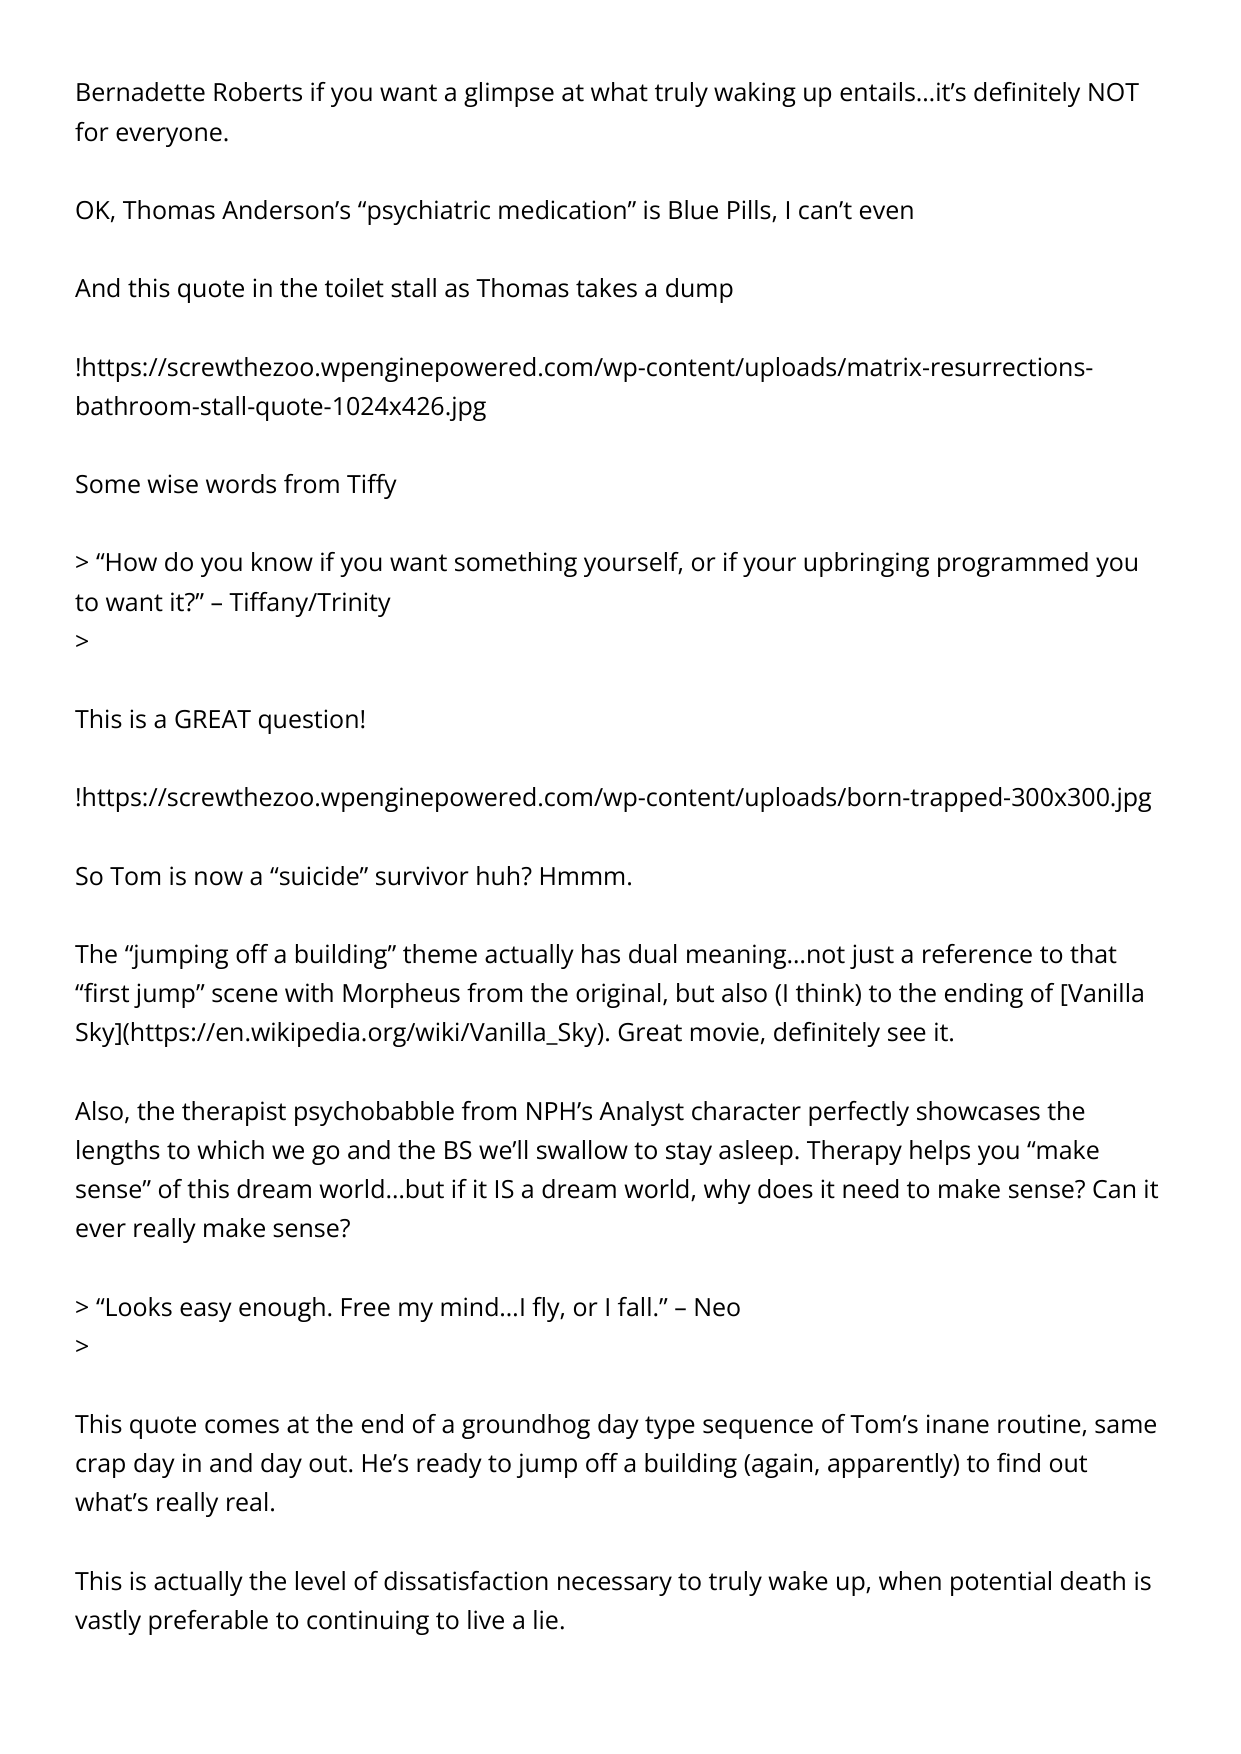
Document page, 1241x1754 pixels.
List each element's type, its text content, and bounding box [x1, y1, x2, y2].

text OK, Thomas Anderson’s “psychiatric medication” is Blue Pills, I can’t even [75, 192, 1165, 227]
text The “jumping off a building” theme actually has dual meaning…not just a reference to that “first jump” scene with Morpheus from the original, but also (I think) to the ending of [Vanilla Sky](https://en.wikipedia.org/wiki/Vanilla_Sky). Great movie, definitely see it. [75, 937, 1165, 1049]
text !https://screwthezoo.wpenginepowered.com/wp-content/uploads/matrix-resurrections-bathroom-stall-quote-1024x426.jpg [75, 349, 1165, 422]
text > [75, 1328, 1165, 1362]
text And this quote in the toilet stall as Thomas takes a dump [75, 271, 1165, 305]
text > [75, 623, 1165, 657]
text Some wise words from Tiffy [75, 467, 1165, 501]
text This quote comes at the end of a groundhog day type sequence of Tom’s inane routine, same crap day in and day out. He’s ready to jump off a building (again, apparently) to find out what’s really real. [75, 1407, 1165, 1519]
text This is a GREAT question! [75, 702, 1165, 736]
text > “Looks easy enough. Free my mind…I fly, or I fall.” – Neo [75, 1289, 1165, 1323]
text This is actually the level of dissatisfaction necessary to truly wake up, when potential death is vastly preferable to continuing to live a lie. [75, 1563, 1165, 1637]
text So Tom is now a “suicide” survivor huh? Hmmm. [75, 858, 1165, 892]
text !https://screwthezoo.wpenginepowered.com/wp-content/uploads/born-trapped-300x300.jpg [75, 780, 1165, 814]
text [75, 75, 1165, 148]
text > “How do you know if you want something yourself, or if your upbringing programmed you to want it?” – Tiffany/Trinity [75, 545, 1165, 618]
text Also, the therapist psychobabble from NPH’s Analyst character perfectly showcases the lengths to which we go and the BS we’ll swallow to stay asleep. Therapy helps you “make sense” of this dream world…but if it IS a dream world, why does it need to make sense? Can it ever really make sense? [75, 1093, 1165, 1245]
